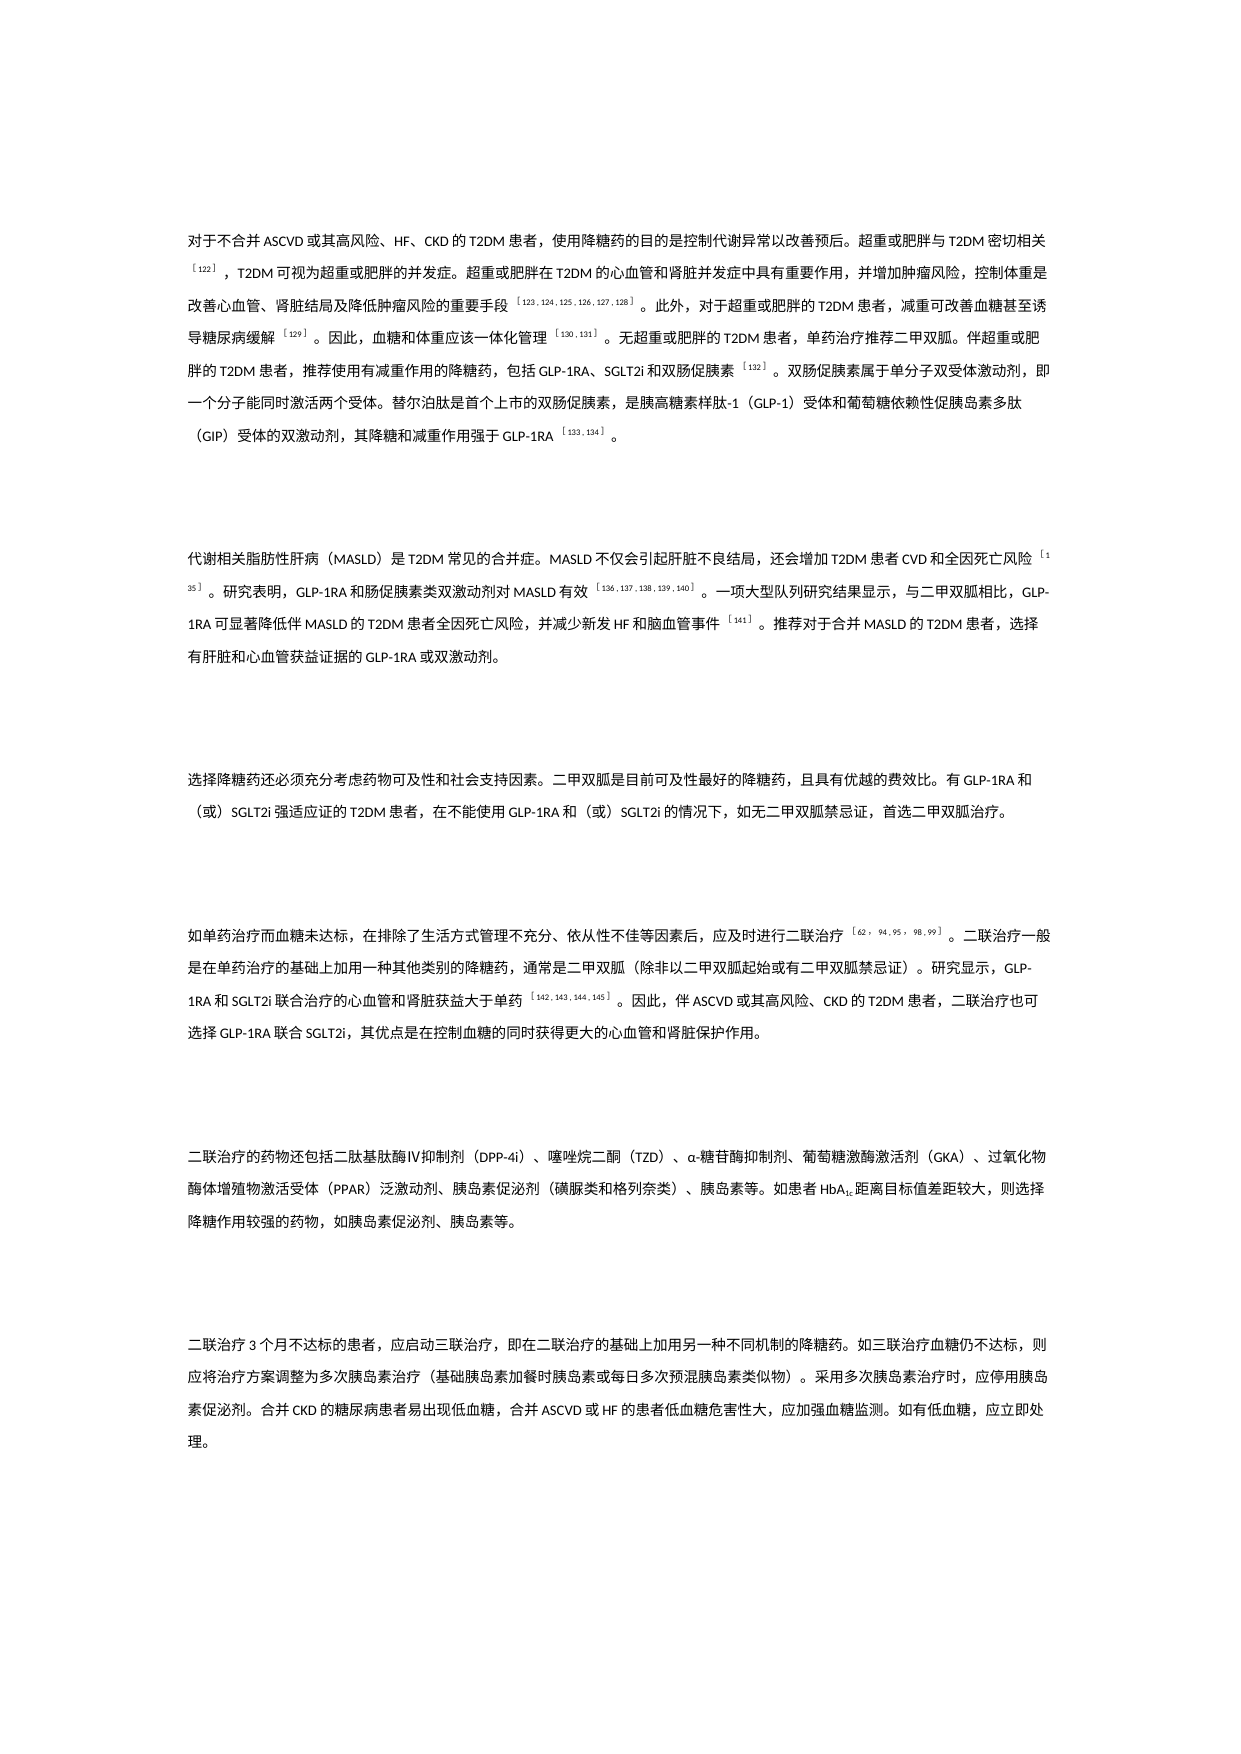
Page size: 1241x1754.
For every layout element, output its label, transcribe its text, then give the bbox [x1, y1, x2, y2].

text 如单药治疗而血糖未达标，在排除了生活方式管理不充分、依从性不佳等因素后，应及时进行二联治疗 ［ 62 ， 94 , 95 ， 98 , 99 ］ 。二联治疗一般是在单药治疗的基础上加用一种其他类别的降糖药，通常是二甲双胍（除非以二甲双胍起始或有二甲双胍禁忌证）。研究显示，GLP-1RA和SGLT2i联合治疗的心血管和肾脏获益大于单药 ［ 142 , 143 , 144 , 145 ］ 。因此，伴ASCVD或其高风险、CKD的T2DM患者，二联治疗也可选择GLP-1RA联合SGLT2i，其优点是在控制血糖的同时获得更大的心血管和肾脏保护作用。 [187, 919, 1053, 1049]
text 二联治疗3个月不达标的患者，应启动三联治疗，即在二联治疗的基础上加用另一种不同机制的降糖药。如三联治疗血糖仍不达标，则应将治疗方案调整为多次胰岛素治疗（基础胰岛素加餐时胰岛素或每日多次预混胰岛素类似物）。采用多次胰岛素治疗时，应停用胰岛素促泌剂。合并CKD的糖尿病患者易出现低血糖，合并ASCVD或HF的患者低血糖危害性大，应加强血糖监测。如有低血糖，应立即处理。 [187, 1328, 1053, 1458]
text 对于不合并ASCVD或其高风险、HF、CKD的T2DM患者，使用降糖药的目的是控制代谢异常以改善预后。超重或肥胖与T2DM密切相关 ［ 122 ］ ，T2DM可视为超重或肥胖的并发症。超重或肥胖在T2DM的心血管和肾脏并发症中具有重要作用，并增加肿瘤风险，控制体重是改善心血管、肾脏结局及降低肿瘤风险的重要手段 ［ 123 , 124 , 125 , 126 , 127 , 128 ］ 。此外，对于超重或肥胖的T2DM患者，减重可改善血糖甚至诱导糖尿病缓解 ［ 129 ］ 。因此，血糖和体重应该一体化管理 ［ 130 , 131 ］ 。无超重或肥胖的T2DM患者，单药治疗推荐二甲双胍。伴超重或肥胖的T2DM患者，推荐使用有减重作用的降糖药，包括GLP-1RA、SGLT2i和双肠促胰素 ［ 132 ］ 。双肠促胰素属于单分子双受体激动剂，即一个分子能同时激活两个受体。替尔泊肽是首个上市的双肠促胰素，是胰高糖素样肽-1（GLP-1）受体和葡萄糖依赖性促胰岛素多肽（GIP）受体的双激动剂，其降糖和减重作用强于GLP-1RA ［ 133 , 134 ］ 。 [187, 224, 1053, 451]
text 代谢相关脂肪性肝病（MASLD）是T2DM常见的合并症。MASLD不仅会引起肝脏不良结局，还会增加T2DM患者CVD和全因死亡风险 ［ 135 ］ 。研究表明，GLP-1RA和肠促胰素类双激动剂对MASLD有效 ［ 136 , 137 , 138 , 139 , 140 ］ 。一项大型队列研究结果显示，与二甲双胍相比，GLP-1RA可显著降低伴MASLD的T2DM患者全因死亡风险，并减少新发HF和脑血管事件 ［ 141 ］ 。推荐对于合并MASLD的T2DM患者，选择有肝脏和心血管获益证据的GLP-1RA或双激动剂。 [187, 542, 1053, 672]
text 选择降糖药还必须充分考虑药物可及性和社会支持因素。二甲双胍是目前可及性最好的降糖药，且具有优越的费效比。有GLP-1RA和（或）SGLT2i强适应证的T2DM患者，在不能使用GLP-1RA和（或）SGLT2i的情况下，如无二甲双胍禁忌证，首选二甲双胍治疗。 [187, 763, 1053, 828]
text 二联治疗的药物还包括二肽基肽酶Ⅳ抑制剂（DPP-4i）、噻唑烷二酮（TZD）、α-糖苷酶抑制剂、葡萄糖激酶激活剂（GKA）、过氧化物酶体增殖物激活受体（PPAR）泛激动剂、胰岛素促泌剂（磺脲类和格列奈类）、胰岛素等。如患者HbA1c距离目标值差距较大，则选择降糖作用较强的药物，如胰岛素促泌剂、胰岛素等。 [187, 1139, 1053, 1237]
